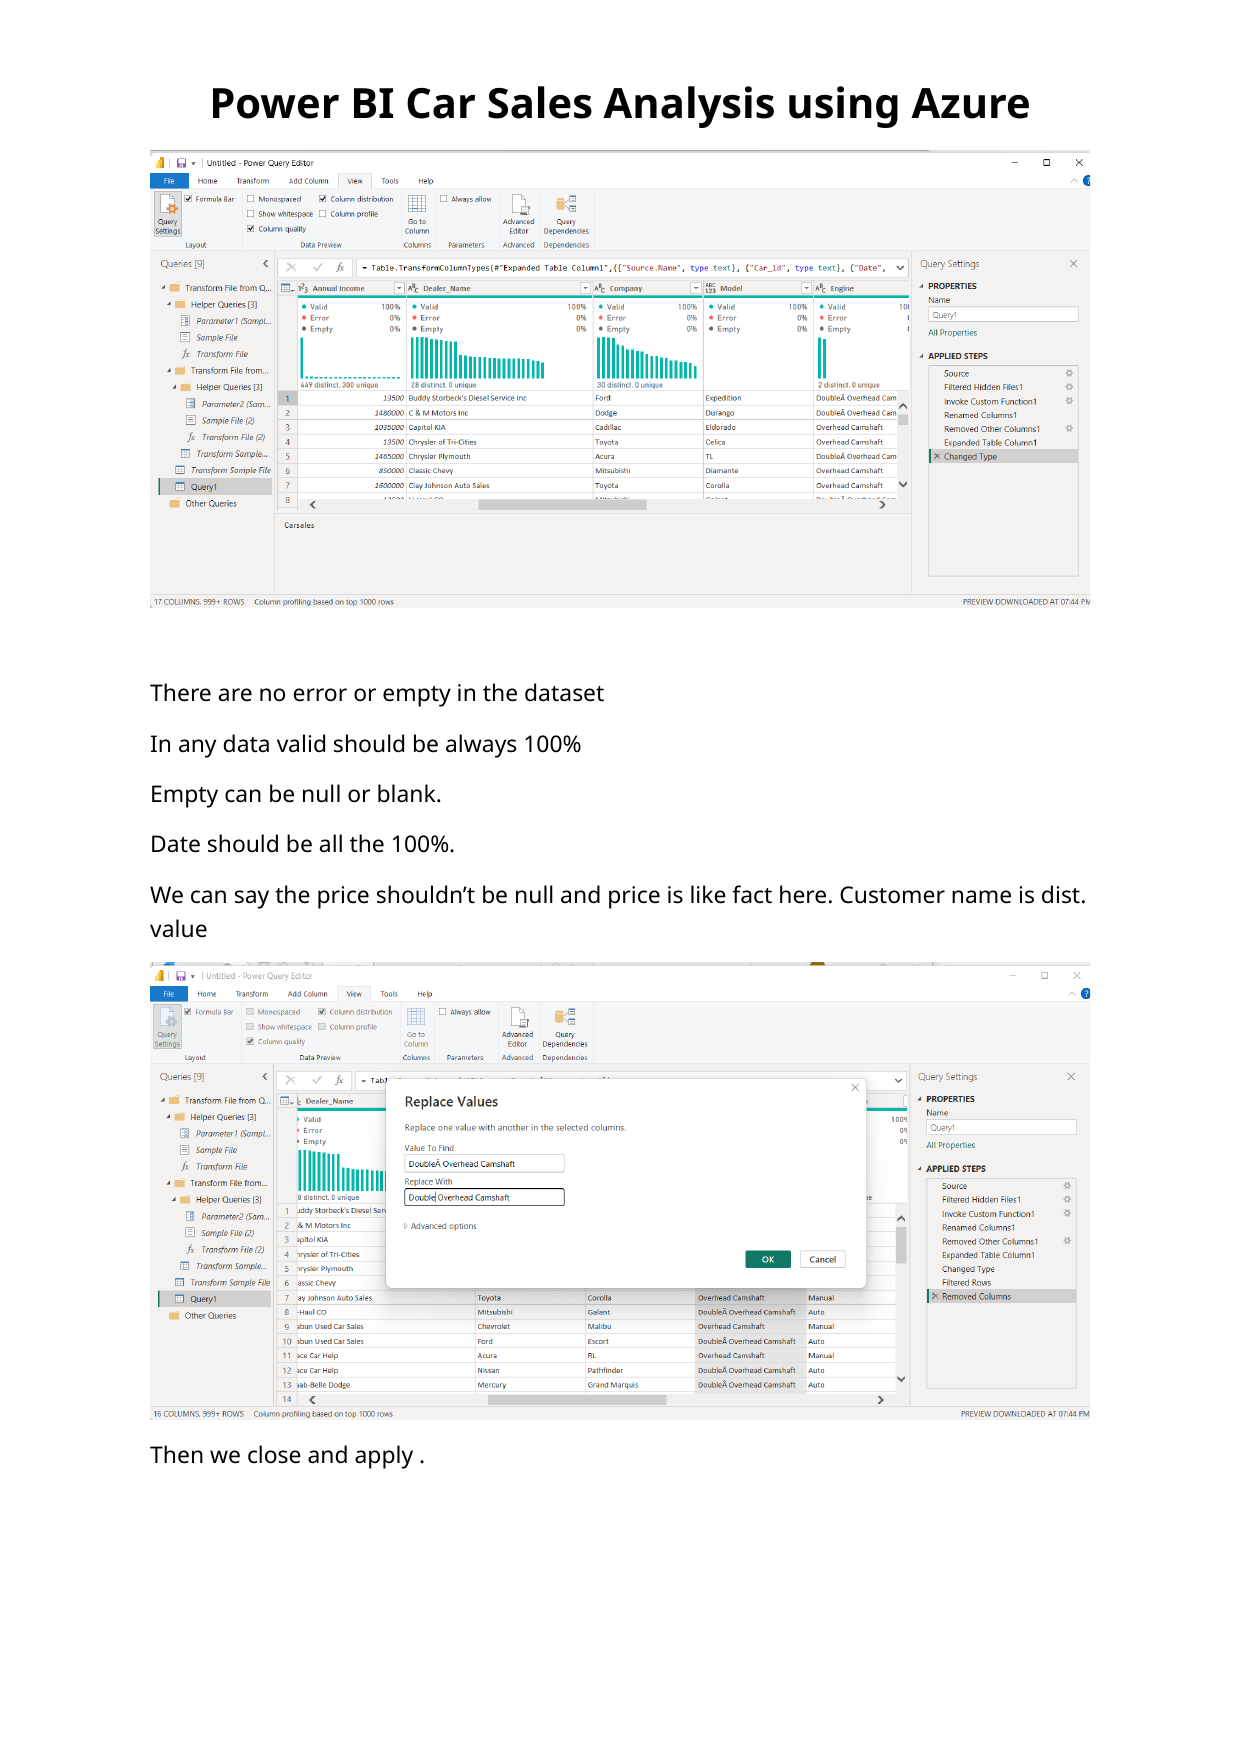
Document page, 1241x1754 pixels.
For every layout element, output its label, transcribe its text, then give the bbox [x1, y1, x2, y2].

text There are no error or empty in the dataset [150, 677, 1090, 708]
picture [150, 962, 1091, 1420]
text In any data valid should be always 100% [150, 727, 1090, 759]
text Empty can be null or blank. [150, 778, 1090, 809]
picture [150, 150, 1091, 608]
text Then we close and apply . [150, 1439, 1090, 1470]
text We can say the price shouldn’t be null and price is like fact here. Customer name is dist. value [150, 879, 1090, 944]
text Date should be all the 100%. [150, 828, 1090, 859]
